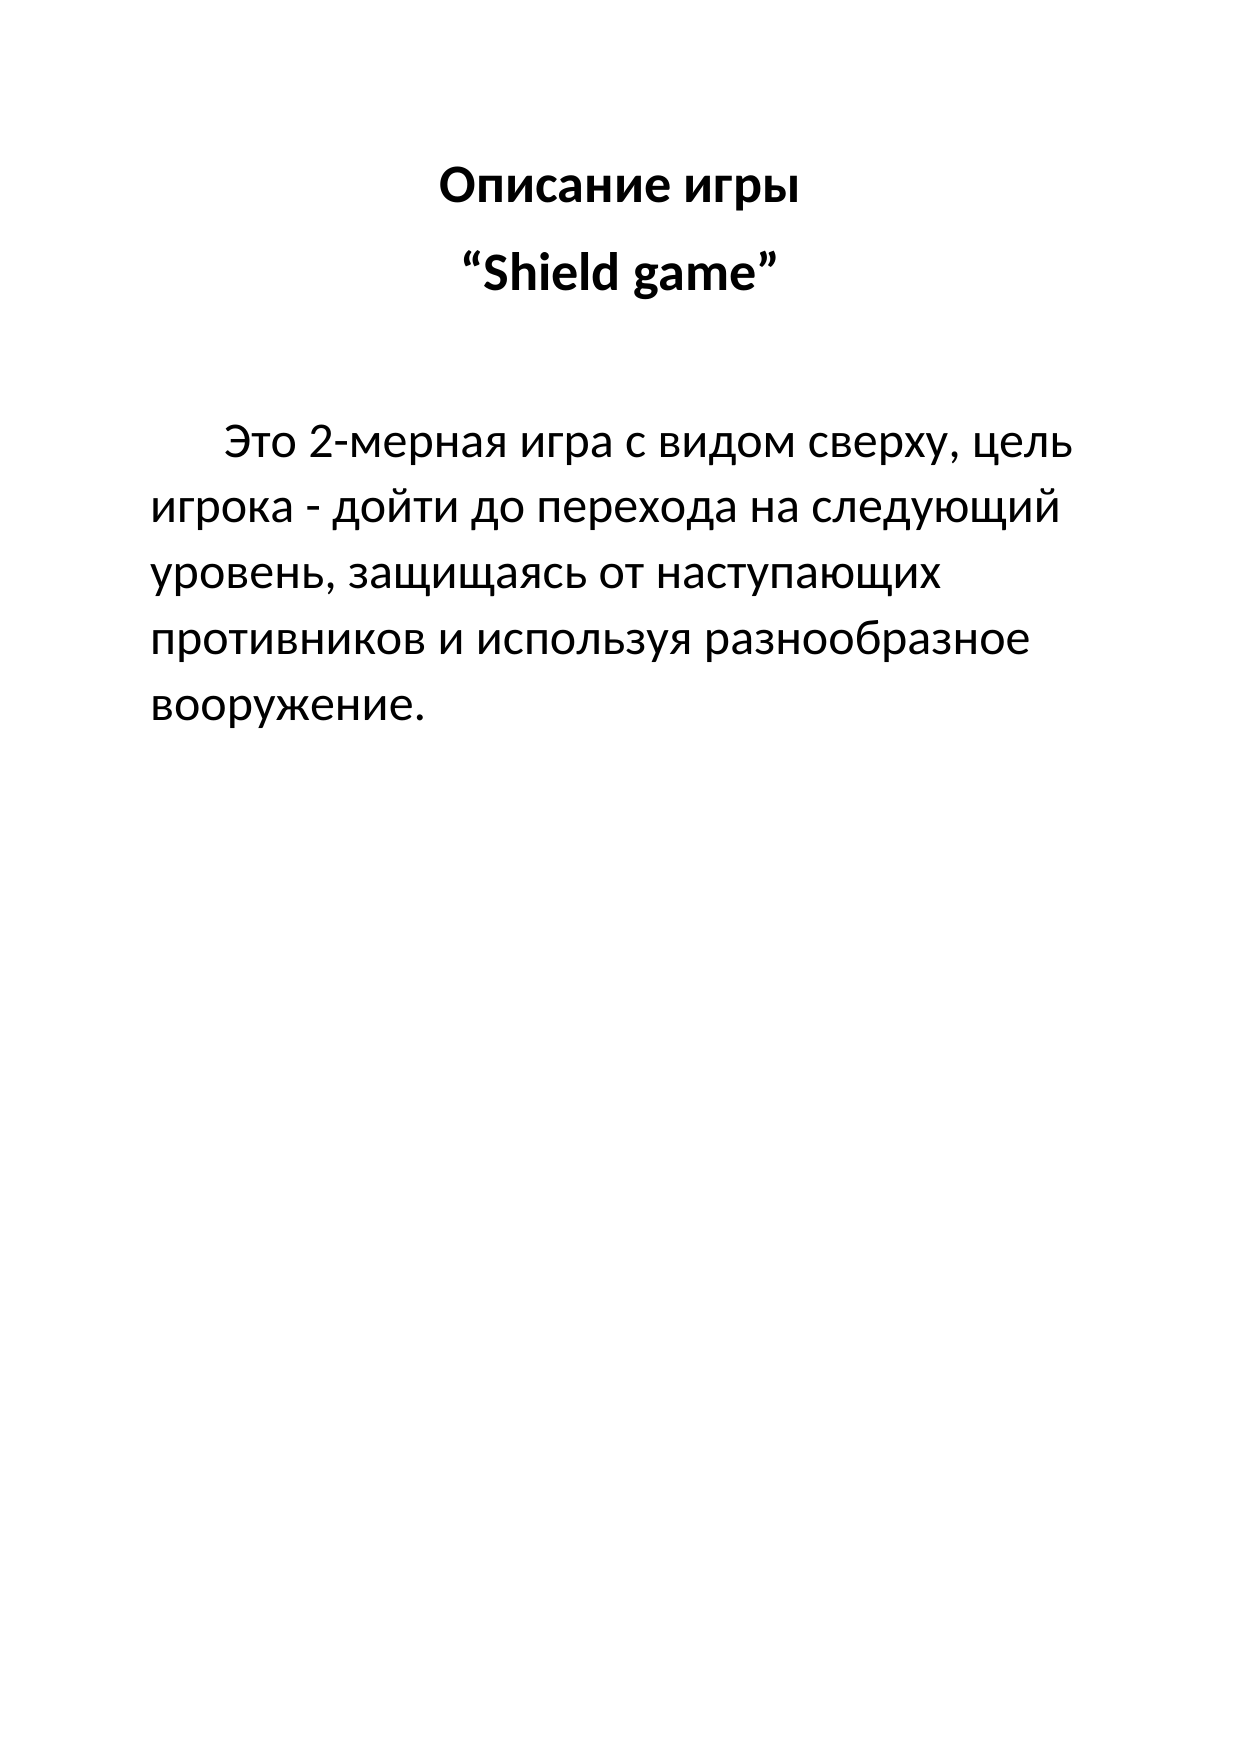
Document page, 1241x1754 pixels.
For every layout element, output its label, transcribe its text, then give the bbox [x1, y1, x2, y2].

text Это 2-мерная игра с видом сверху, цель игрока - дойти до перехода на следующий уровень, защищаясь от наступающих противников и используя разнообразное вооружение. [150, 408, 1090, 733]
text “Shield game” [150, 238, 1090, 304]
text Описание игры [150, 150, 1090, 216]
